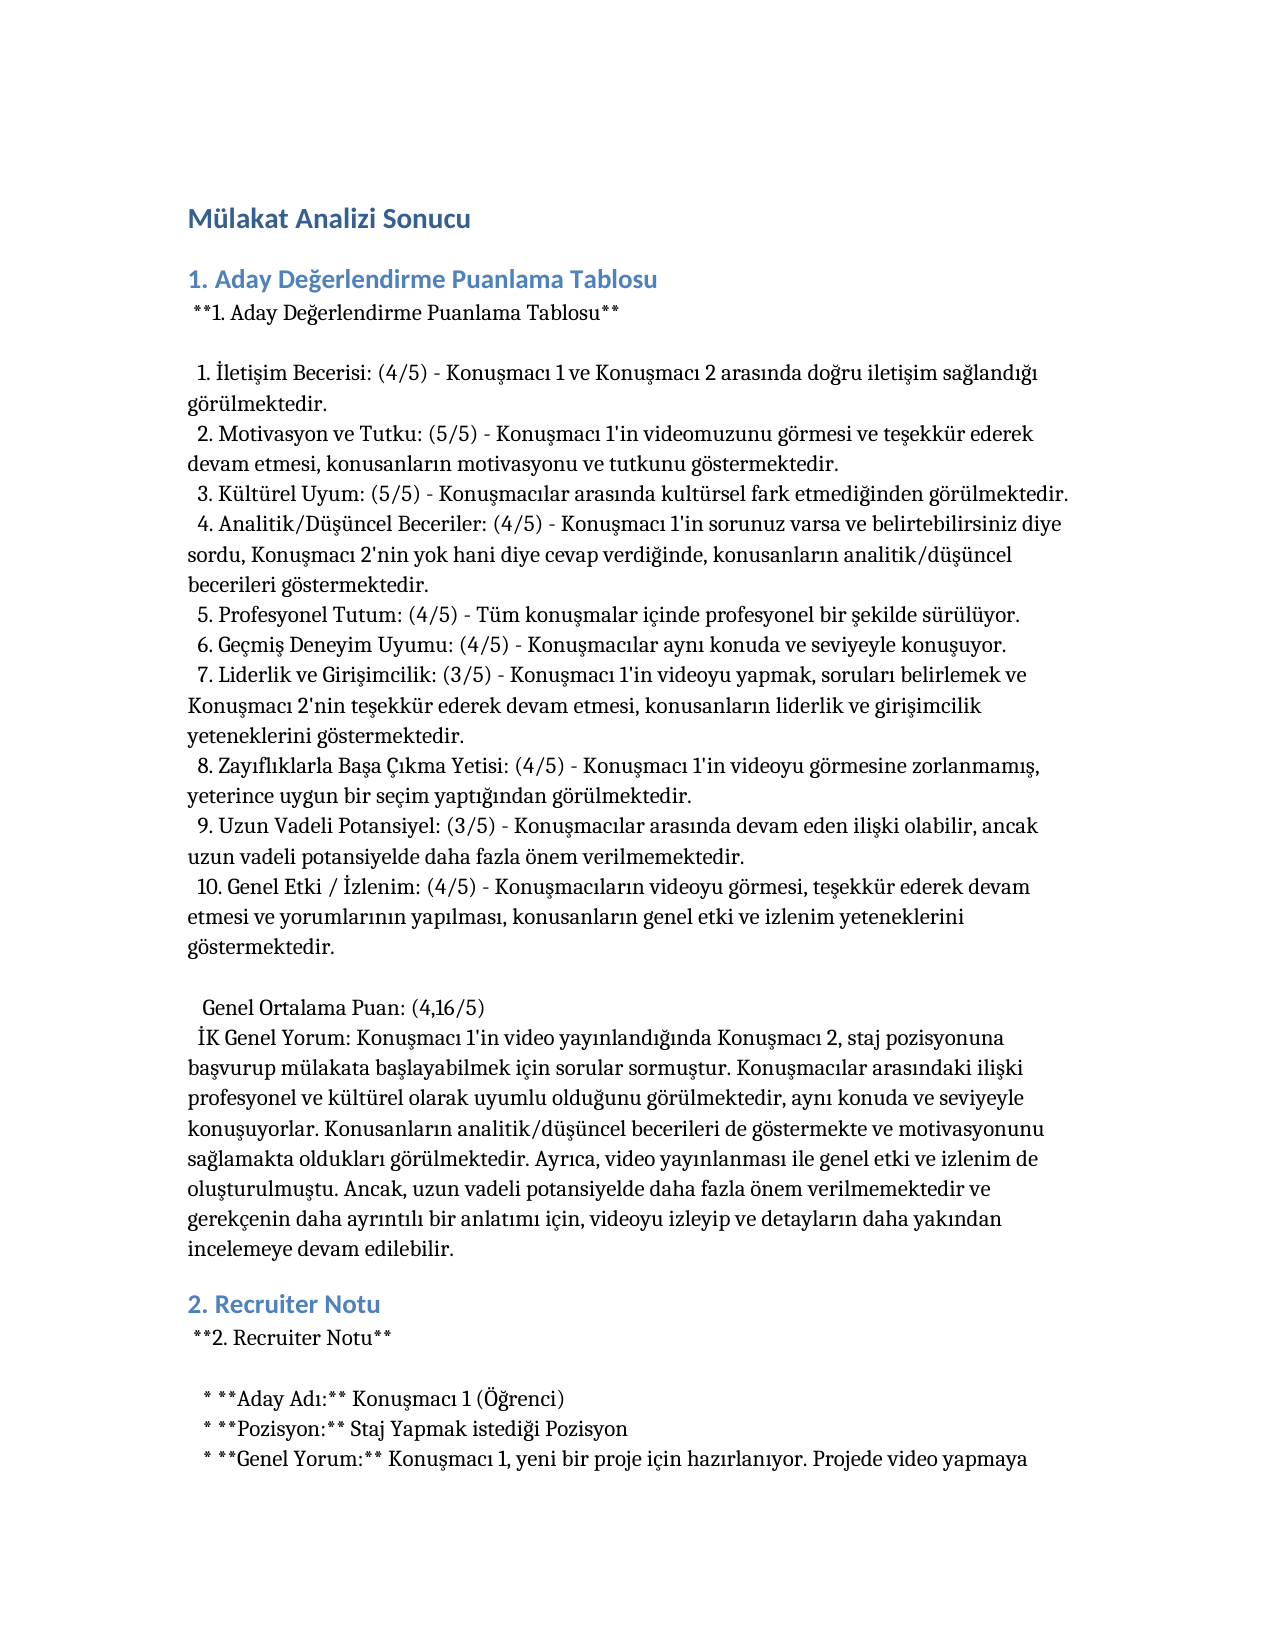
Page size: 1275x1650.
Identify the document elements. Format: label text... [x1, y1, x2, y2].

subtitle 1. Aday Değerlendirme Puanlama Tablosu [187, 262, 1087, 295]
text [187, 1325, 1087, 1472]
text **1. Aday Değerlendirme Puanlama Tablosu** 1. İletişim Becerisi: (4/5) - Konuşmacı 1 ve Konuşmacı 2 arasında doğru iletişim sağlandığı görülmektedir. 2. Motivasyon ve Tutku: (5/5) - Konuşmacı 1'in videomuzunu görmesi ve teşekkür ederek devam etmesi, konusanların motivasyonu ve tutkunu göstermektedir. 3. Kültürel Uyum: (5/5) - Konuşmacılar arasında kultürsel fark etmediğinden görülmektedir. 4. Analitik/Düşüncel Beceriler: (4/5) - Konuşmacı 1'in sorunuz varsa ve belirtebilirsiniz diye sordu, Konuşmacı 2'nin yok hani diye cevap verdiğinde, konusanların analitik/düşüncel becerileri göstermektedir. 5. Profesyonel Tutum: (4/5) - Tüm konuşmalar içinde profesyonel bir şekilde sürülüyor. 6. Geçmiş Deneyim Uyumu: (4/5) - Konuşmacılar aynı konuda ve seviyeyle konuşuyor. 7. Liderlik ve Girişimcilik: (3/5) - Konuşmacı 1'in videoyu yapmak, soruları belirlemek ve Konuşmacı 2'nin teşekkür ederek devam etmesi, konusanların liderlik ve girişimcilik yeteneklerini göstermektedir. 8. Zayıflıklarla Başa Çıkma Yetisi: (4/5) - Konuşmacı 1'in videoyu görmesine zorlanmamış, yeterince uygun bir seçim yaptığından görülmektedir. 9. Uzun Vadeli Potansiyel: (3/5) - Konuşmacılar arasında devam eden ilişki olabilir, ancak uzun vadeli potansiyelde daha fazla önem verilmemektedir. 10. Genel Etki / İzlenim: (4/5) - Konuşmacıların videoyu görmesi, teşekkür ederek devam etmesi ve yorumlarının yapılması, konusanların genel etki ve izlenim yeteneklerini göstermektedir. Genel Ortalama Puan: (4,16/5) İK Genel Yorum: Konuşmacı 1'in video yayınlandığında Konuşmacı 2, staj pozisyonuna başvurup mülakata başlayabilmek için sorular sormuştur. Konuşmacılar arasındaki ilişki profesyonel ve kültürel olarak uyumlu olduğunu görülmektedir, aynı konuda ve seviyeyle konuşuyorlar. Konusanların analitik/düşüncel becerileri de göstermekte ve motivasyonunu sağlamakta oldukları görülmektedir. Ayrıca, video yayınlanması ile genel etki ve izlenim de oluşturulmuştu. Ancak, uzun vadeli potansiyelde daha fazla önem verilmemektedir ve gerekçenin daha ayrıntılı bir anlatımı için, videoyu izleyip ve detayların daha yakından incelemeye devam edilebilir. [187, 300, 1087, 1262]
subtitle 2. Recruiter Notu [187, 1287, 1087, 1320]
subtitle Mülakat Analizi Sonucu [187, 200, 1087, 236]
